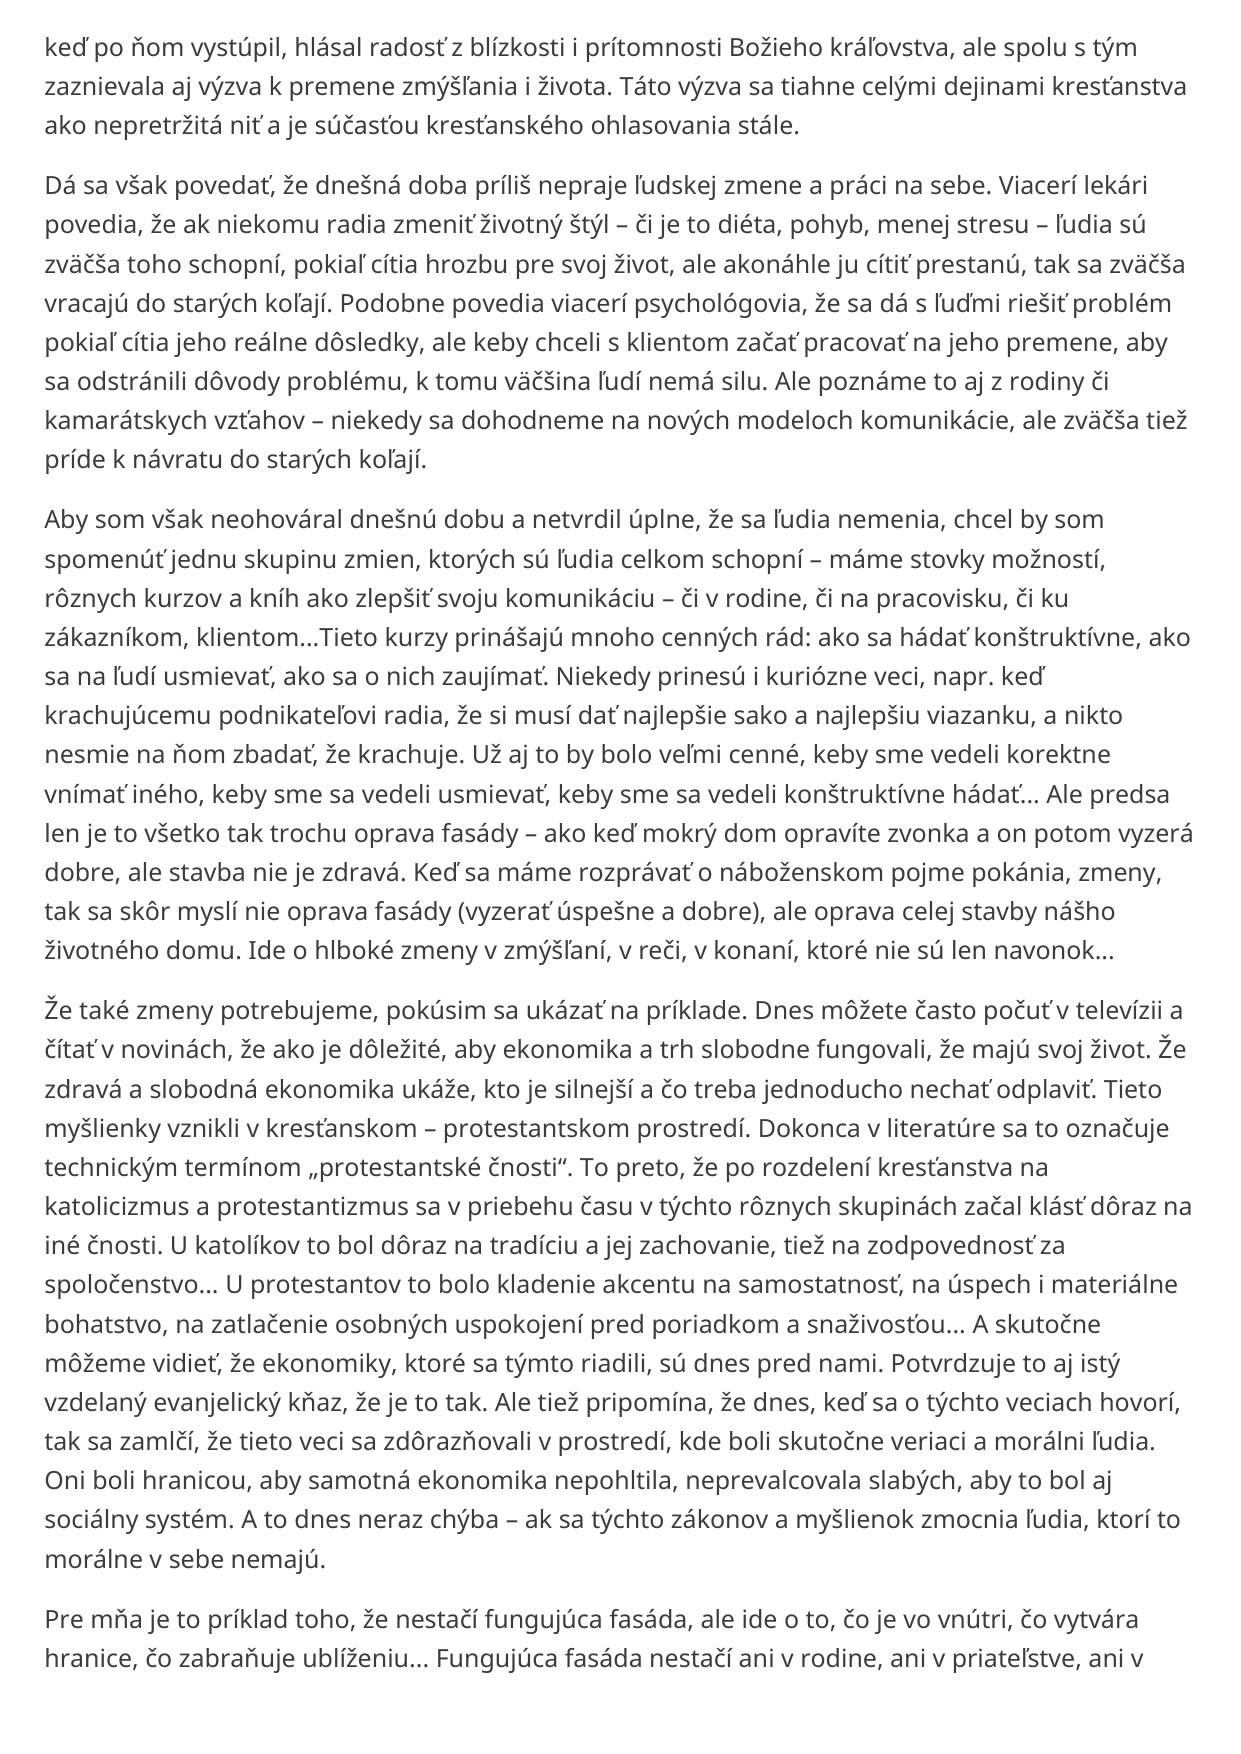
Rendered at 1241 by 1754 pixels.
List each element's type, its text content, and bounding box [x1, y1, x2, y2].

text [44, 1601, 1196, 1674]
text Že také zmeny potrebujeme, pokúsim sa ukázať na príklade. Dnes môžete často počuť v televízii a čítať v novinách, že ako je dôležité, aby ekonomika a trh slobodne fungovali, že majú svoj život. Že zdravá a slobodná ekonomika ukáže, kto je silnejší a čo treba jednoducho nechať odplaviť. Tieto myšlienky vznikli v kresťanskom – protestantskom prostredí. Dokonca v literatúre sa to označuje technickým termínom „protestantské čnosti“. To preto, že po rozdelení kresťanstva na katolicizmus a protestantizmus sa v priebehu času v týchto rôznych skupinách začal klásť dôraz na iné čnosti. U katolíkov to bol dôraz na tradíciu a jej zachovanie, tiež na zodpovednosť za spoločenstvo... U protestantov to bolo kladenie akcentu na samostatnosť, na úspech i materiálne bohatstvo, na zatlačenie osobných uspokojení pred poriadkom a snaživosťou... A skutočne môžeme vidieť, že ekonomiky, ktoré sa týmto riadili, sú dnes pred nami. Potvrdzuje to aj istý vzdelaný evanjelický kňaz, že je to tak. Ale tiež pripomína, že dnes, keď sa o týchto veciach hovorí, tak sa zamlčí, že tieto veci sa zdôrazňovali v prostredí, kde boli skutočne veriaci a morálni ľudia. Oni boli hranicou, aby samotná ekonomika nepohltila, neprevalcovala slabých, aby to bol aj sociálny systém. A to dnes neraz chýba – ak sa týchto zákonov a myšlienok zmocnia ľudia, ktorí to morálne v sebe nemajú. [44, 993, 1196, 1575]
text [44, 29, 1196, 142]
text Aby som však neohováral dnešnú dobu a netvrdil úplne, že sa ľudia nemenia, chcel by som spomenúť jednu skupinu zmien, ktorých sú ľudia celkom schopní – máme stovky možností, rôznych kurzov a kníh ako zlepšiť svoju komunikáciu – či v rodine, či na pracovisku, či ku zákazníkom, klientom...Tieto kurzy prinášajú mnoho cenných rád: ako sa hádať konštruktívne, ako sa na ľudí usmievať, ako sa o nich zaujímať. Niekedy prinesú i kuriózne veci, napr. keď krachujúcemu podnikateľovi radia, že si musí dať najlepšie sako a najlepšiu viazanku, a nikto nesmie na ňom zbadať, že krachuje. Už aj to by bolo veľmi cenné, keby sme vedeli korektne vnímať iného, keby sme sa vedeli usmievať, keby sme sa vedeli konštruktívne hádať... Ale predsa len je to všetko tak trochu oprava fasády – ako keď mokrý dom opravíte zvonka a on potom vyzerá dobre, ale stavba nie je zdravá. Keď sa máme rozprávať o náboženskom pojme pokánia, zmeny, tak sa skôr myslí nie oprava fasády (vyzerať úspešne a dobre), ale oprava celej stavby nášho životného domu. Ide o hlboké zmeny v zmýšľaní, v reči, v konaní, ktoré nie sú len navonok... [44, 502, 1196, 967]
text Dá sa však povedať, že dnešná doba príliš nepraje ľudskej zmene a práci na sebe. Viacerí lekári povedia, že ak niekomu radia zmeniť životný štýl – či je to diéta, pohyb, menej stresu – ľudia sú zväčša toho schopní, pokiaľ cítia hrozbu pre svoj život, ale akonáhle ju cítiť prestanú, tak sa zväčša vracajú do starých koľají. Podobne povedia viacerí psychológovia, že sa dá s ľuďmi riešiť problém pokiaľ cítia jeho reálne dôsledky, ale keby chceli s klientom začať pracovať na jeho premene, aby sa odstránili dôvody problému, k tomu väčšina ľudí nemá silu. Ale poznáme to aj z rodiny či kamarátskych vzťahov – niekedy sa dohodneme na nových modeloch komunikácie, ale zväčša tiež príde k návratu do starých koľají. [44, 168, 1196, 476]
